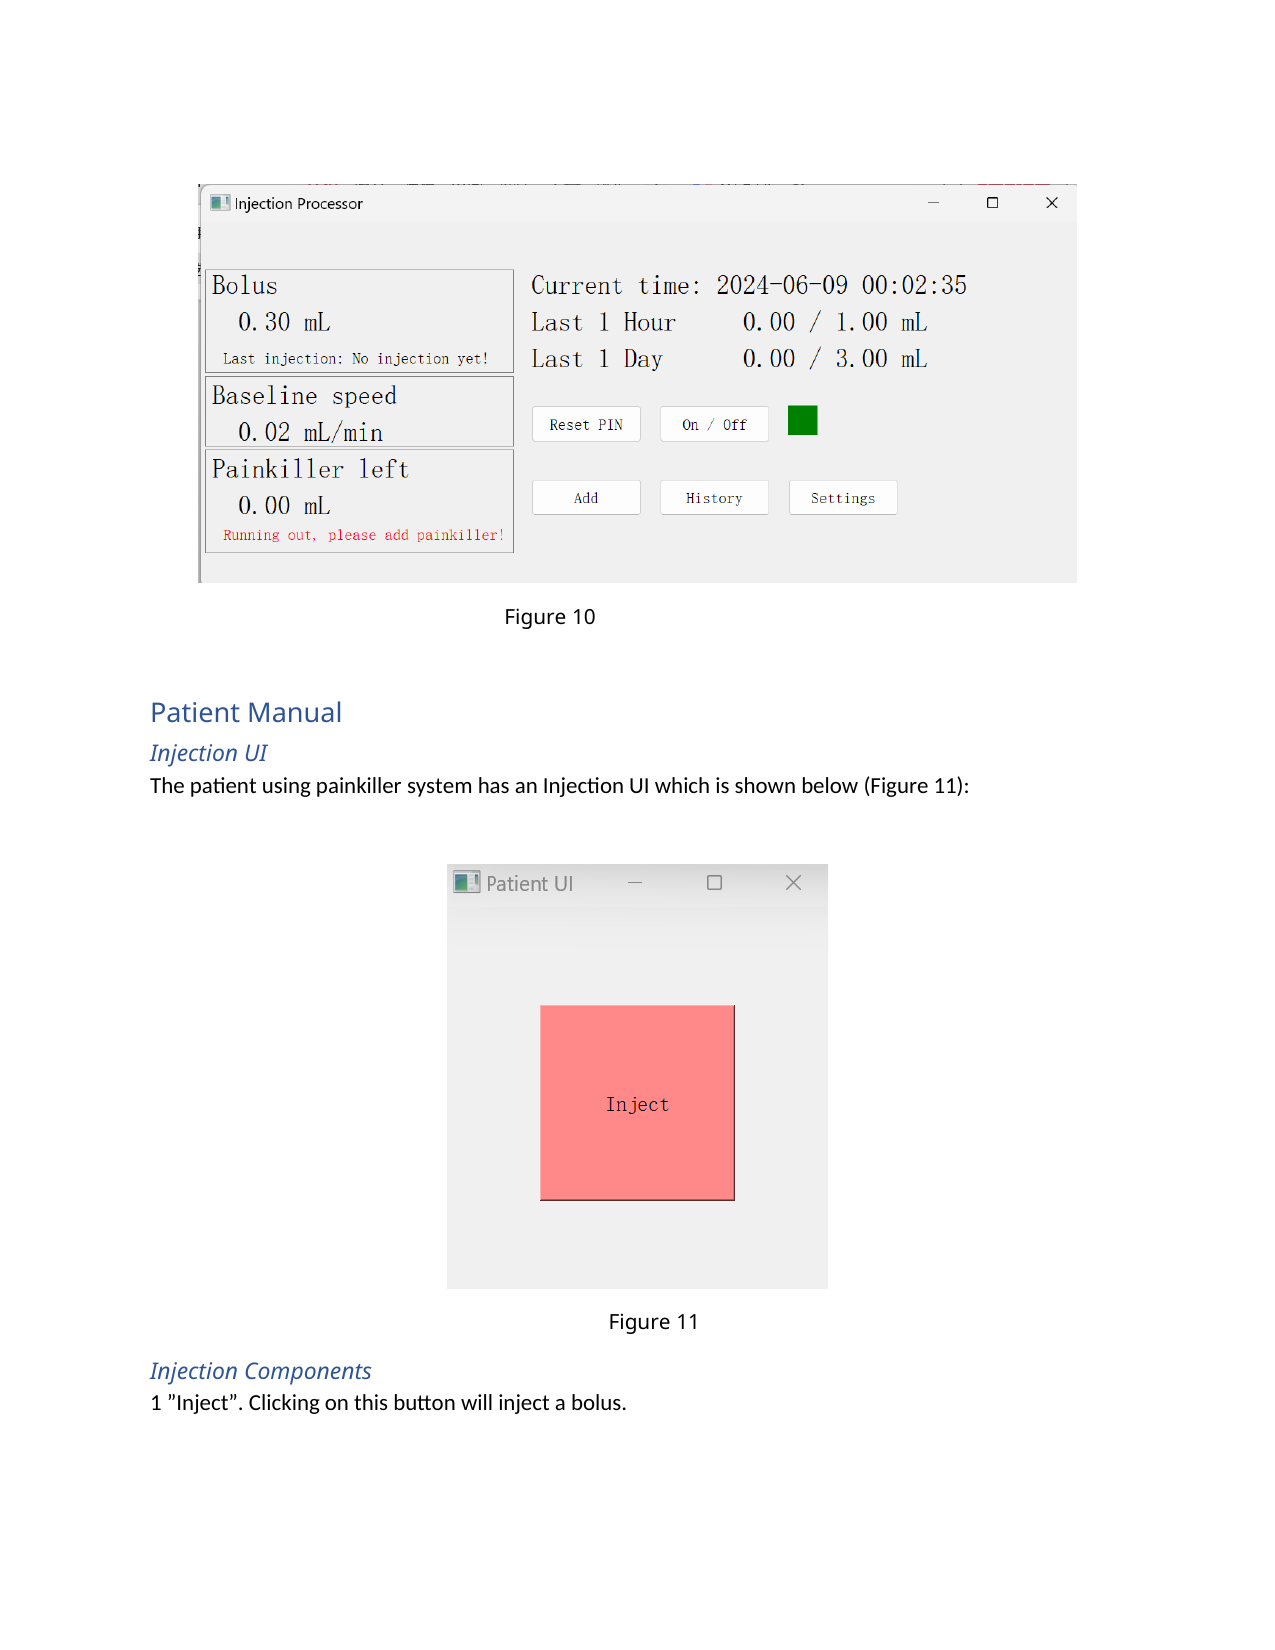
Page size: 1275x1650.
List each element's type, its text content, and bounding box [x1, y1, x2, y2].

text Figure 10 [150, 602, 1125, 630]
text Figure 11 [150, 1307, 1125, 1336]
picture [198, 184, 1077, 583]
picture [447, 864, 829, 1289]
text 1 ”Inject”. Clicking on this button will inject a bolus. [150, 1388, 1125, 1417]
text The patient using painkiller system has an Injection UI which is shown below (Figure 11): [150, 771, 1125, 799]
subtitle Injection UI [150, 737, 1125, 768]
subtitle Injection Components [150, 1355, 1125, 1386]
subtitle Patient Manual [150, 693, 1125, 730]
